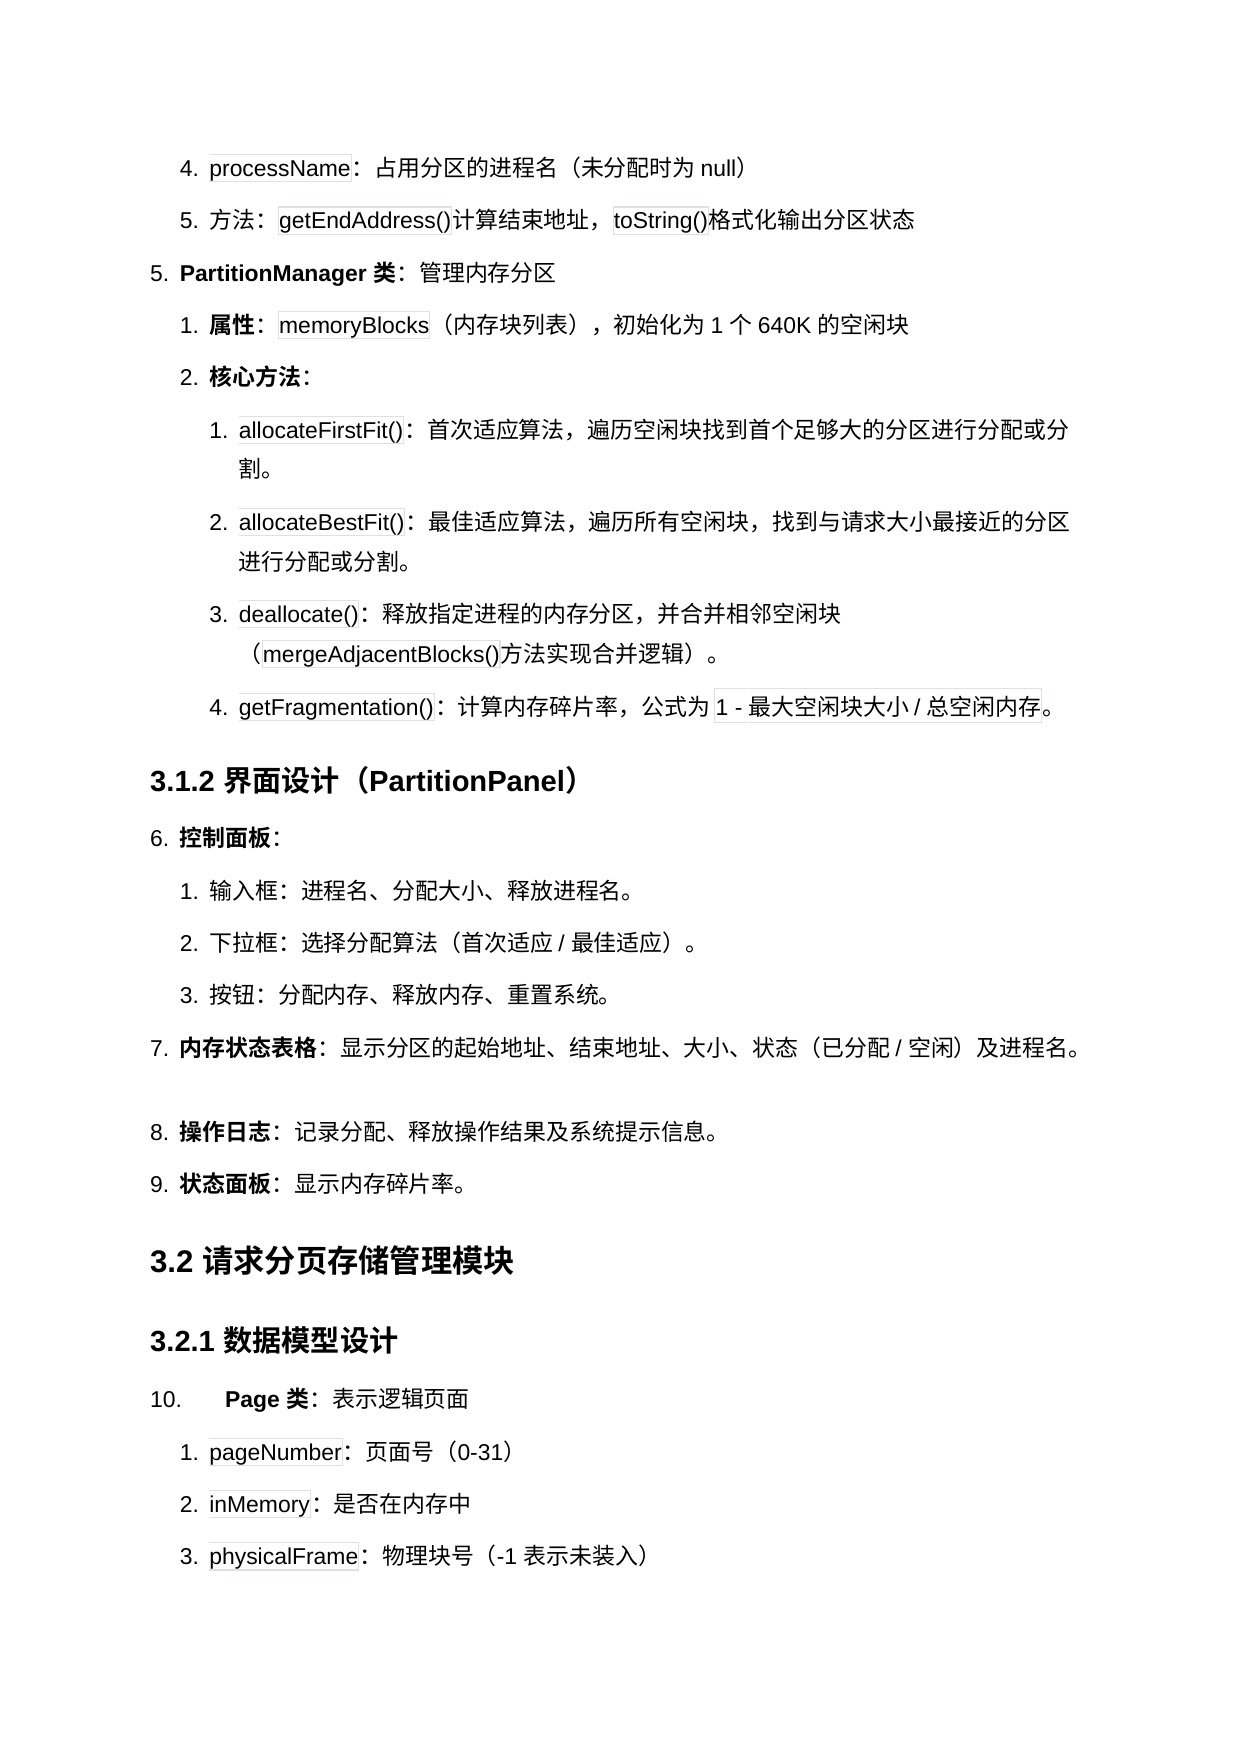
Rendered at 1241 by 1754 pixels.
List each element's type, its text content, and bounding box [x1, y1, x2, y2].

list 操作日志：记录分配、释放操作结果及系统提示信息。 [150, 1113, 1090, 1147]
list pageNumber：页面号（0-31） [179, 1433, 1090, 1467]
list 属性：memoryBlocks（内存块列表），初始化为 1 个 640K 的空闲块 [179, 307, 1090, 340]
list getFragmentation()：计算内存碎片率，公式为1 - 最大空闲块大小 / 总空闲内存。 [209, 688, 714, 723]
subtitle 3.2 请求分页存储管理模块 [150, 1237, 1090, 1282]
list 内存状态表格：显示分区的起始地址、结束地址、大小、状态（已分配 / 空闲）及进程名。 [150, 1029, 1090, 1096]
list physicalFrame：物理块号（-1 表示未装入） [179, 1538, 1090, 1571]
list 方法：getEndAddress()计算结束地址，toString()格式化输出分区状态 [179, 202, 1090, 236]
list PartitionManager 类：管理内存分区 [150, 254, 1090, 288]
list 核心方法： [179, 359, 1090, 392]
list 下拉框：选择分配算法（首次适应 / 最佳适应）。 [179, 925, 1090, 958]
list 按钮：分配内存、释放内存、重置系统。 [179, 977, 1090, 1010]
list inMemory：是否在内存中 [179, 1486, 1090, 1519]
list 状态面板：显示内存碎片率。 [150, 1166, 1090, 1199]
list 输入框：进程名、分配大小、释放进程名。 [179, 873, 1090, 906]
list Page 类：表示逻辑页面 [150, 1381, 1090, 1414]
subtitle 3.1.2 界面设计（PartitionPanel） [150, 757, 1090, 799]
list processName：占用分区的进程名（未分配时为 null） [179, 150, 1090, 183]
list 控制面板： [150, 820, 1090, 853]
list getFragmentation()：计算内存碎片率，公式为1 - 最大空闲块大小 / 总空闲内存。 [715, 689, 1041, 722]
list deallocate()：释放指定进程的内存分区，并合并相邻空闲块（mergeAdjacentBlocks()方法实现合并逻辑）。 [209, 596, 1090, 669]
list allocateFirstFit()：首次适应算法，遍历空闲块找到首个足够大的分区进行分配或分割。 [209, 411, 1090, 484]
subtitle 3.2.1 数据模型设计 [150, 1318, 1090, 1360]
list allocateBestFit()：最佳适应算法，遍历所有空闲块，找到与请求大小最接近的分区进行分配或分割。 [209, 503, 1090, 577]
